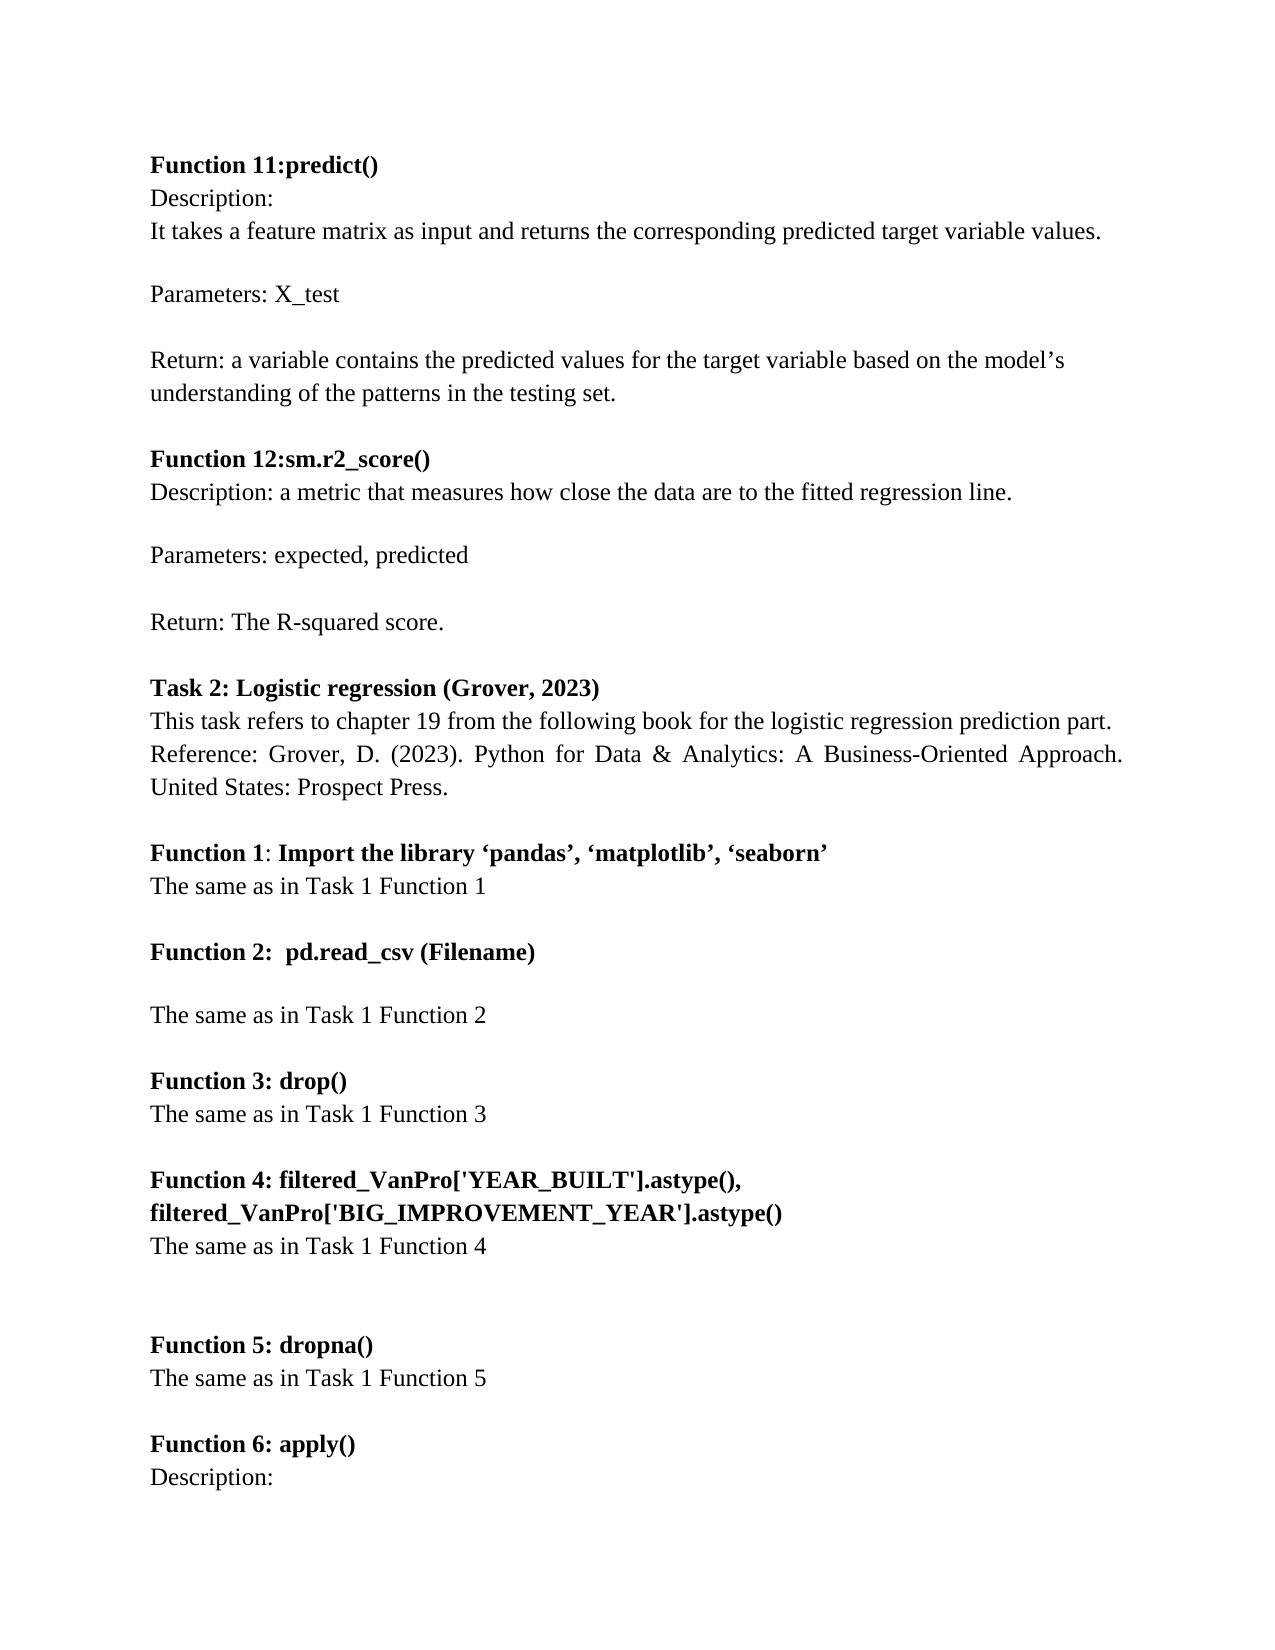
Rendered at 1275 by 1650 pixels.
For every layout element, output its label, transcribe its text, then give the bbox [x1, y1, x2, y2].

text Description: [150, 183, 1125, 212]
text The same as in Task 1 Function 2 [150, 1000, 1125, 1029]
text Parameters: expected, predicted [150, 541, 1125, 569]
text Function 1: Import the library ‘pandas’, ‘matplotlib’, ‘seaborn’ [150, 838, 1125, 867]
text Function 11:predict() [150, 150, 1125, 179]
text The same as in Task 1 Function 1 [150, 871, 1125, 899]
text It takes a feature matrix as input and returns the corresponding predicted target variable values. [150, 216, 1125, 245]
text This task refers to chapter 19 from the following book for the logistic regression prediction part. [150, 706, 1125, 734]
text Parameters: X_test [150, 279, 1125, 308]
text Function 4: filtered_VanPro['YEAR_BUILT'].astype(), filtered_VanPro['BIG_IMPROVEMENT_YEAR'].astype() [150, 1165, 1125, 1227]
text The same as in Task 1 Function 5 [150, 1363, 1125, 1392]
text Return: The R-squared score. [150, 607, 1125, 635]
text Function 5: dropna() [150, 1330, 1125, 1359]
text Function 6: apply() [150, 1429, 1125, 1458]
text Task 2: Logistic regression (Grover, 2023) [150, 673, 1125, 701]
text Function 12:sm.r2_score() [150, 444, 1125, 473]
text Description: [150, 1462, 1125, 1491]
text Description: a metric that measures how close the data are to the fitted regression line. [150, 477, 1125, 506]
text The same as in Task 1 Function 3 [150, 1099, 1125, 1128]
text The same as in Task 1 Function 4 [150, 1231, 1125, 1260]
text Function 2: pd.read_csv (Filename) [150, 937, 1125, 966]
text Return: a variable contains the predicted values for the target variable based on the model’s understanding of the patterns in the testing set. [150, 345, 1125, 407]
text Reference: Grover, D. (2023). Python for Data & Analytics: A Business-Oriented Approach. United States: Prospect Press. [150, 739, 1125, 801]
text Function 3: drop() [150, 1066, 1125, 1095]
